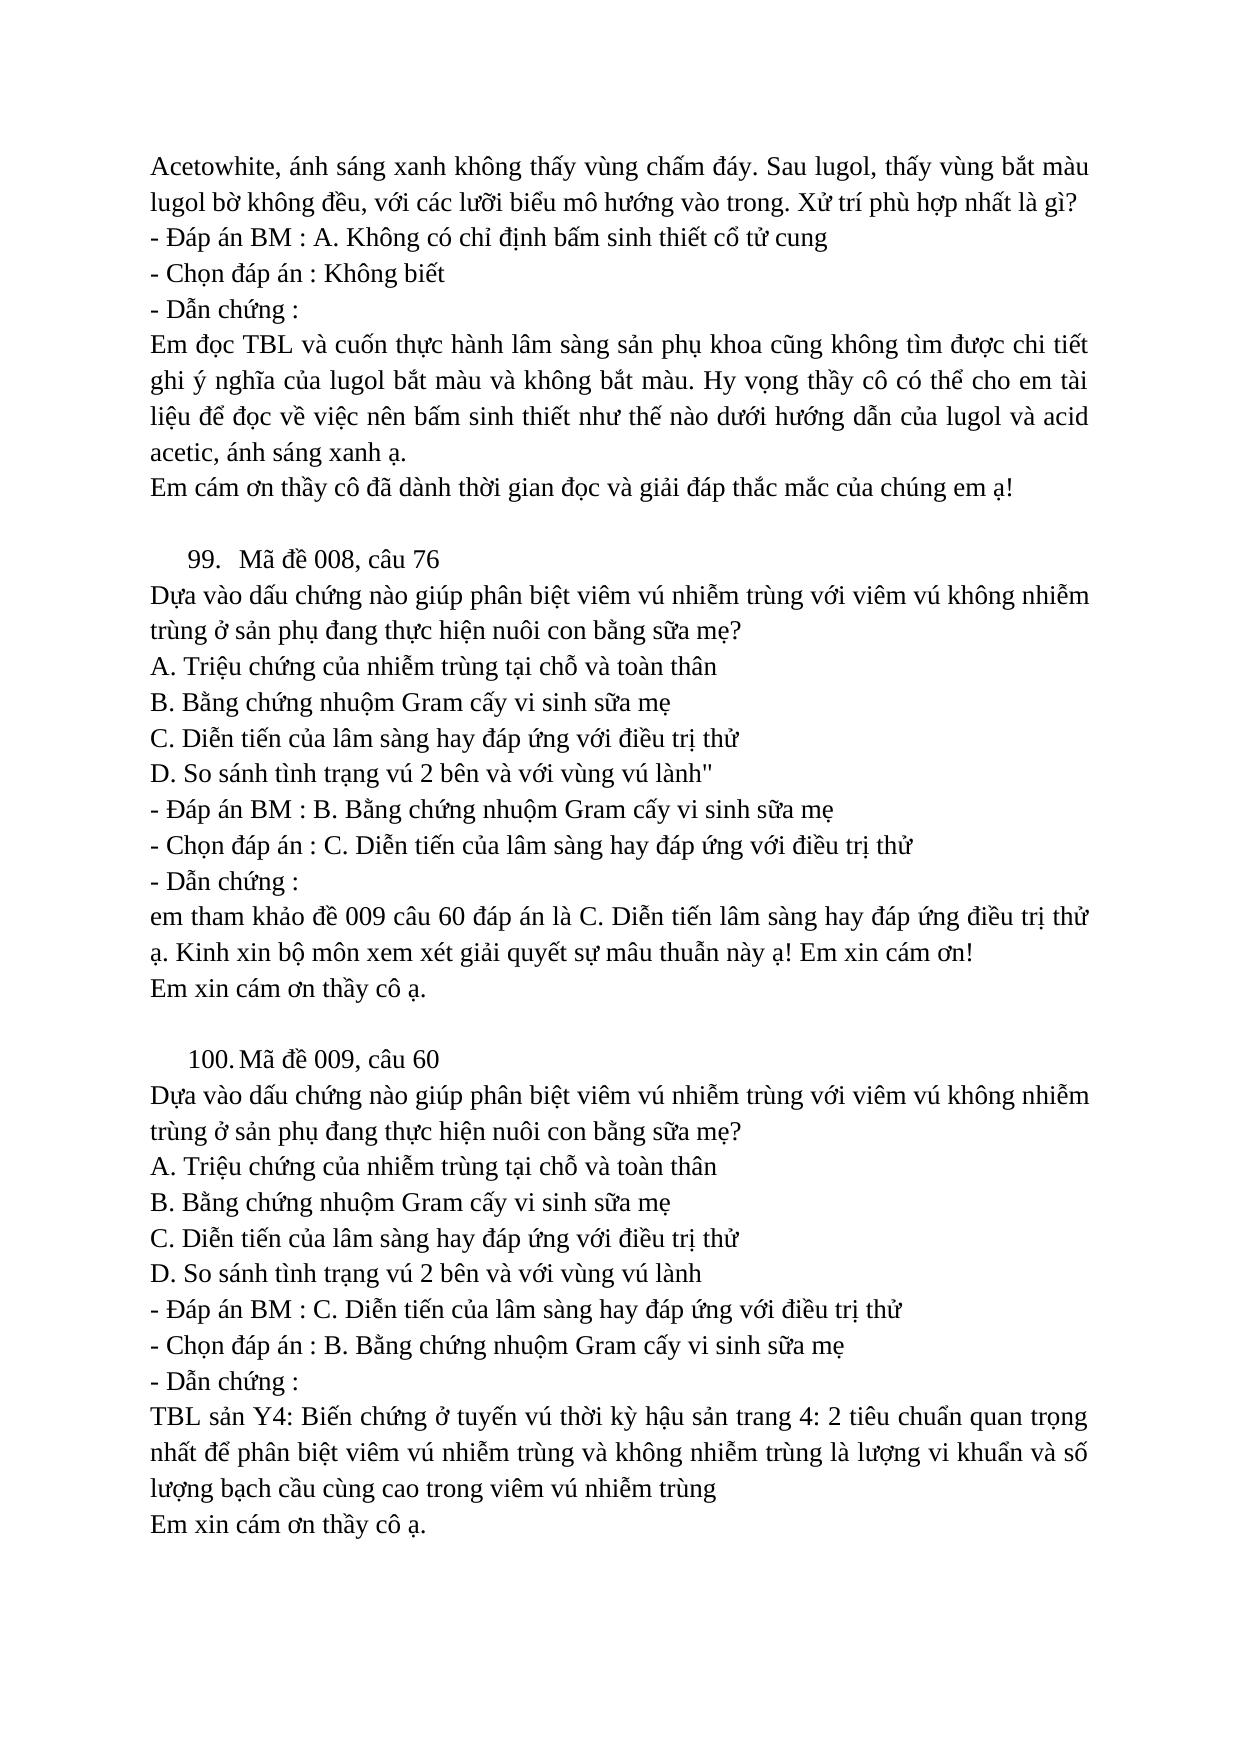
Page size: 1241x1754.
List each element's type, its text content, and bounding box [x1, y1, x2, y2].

text - Dẫn chứng : [150, 1365, 1090, 1396]
text Em xin cám ơn thầy cô ạ. [150, 1508, 1090, 1539]
text - Đáp án BM : B. Bằng chứng nhuộm Gram cấy vi sinh sữa mẹ [150, 793, 1090, 824]
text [150, 150, 1090, 217]
text A. Triệu chứng của nhiễm trùng tại chỗ và toàn thân [150, 1150, 1090, 1182]
text D. So sánh tình trạng vú 2 bên và với vùng vú lành [150, 1258, 1090, 1289]
text Em cám ơn thầy cô đã dành thời gian đọc và giải đáp thắc mắc của chúng em ạ! [150, 472, 1090, 503]
text Em xin cám ơn thầy cô ạ. [150, 972, 1090, 1003]
text em tham khảo đề 009 câu 60 đáp án là C. Diễn tiến lâm sàng hay đáp ứng điều trị thử ạ. Kinh xin bộ môn xem xét giải quyết sự mâu thuẫn này ạ! Em xin cám ơn! [150, 900, 1090, 967]
text C. Diễn tiến của lâm sàng hay đáp ứng với điều trị thử [150, 1222, 1090, 1253]
text A. Triệu chứng của nhiễm trùng tại chỗ và toàn thân [150, 650, 1090, 681]
text Dựa vào dấu chứng nào giúp phân biệt viêm vú nhiễm trùng với viêm vú không nhiễm trùng ở sản phụ đang thực hiện nuôi con bằng sữa mẹ? [150, 579, 1090, 646]
text - Đáp án BM : C. Diễn tiến của lâm sàng hay đáp ứng với điều trị thử [150, 1293, 1090, 1324]
text Dựa vào dấu chứng nào giúp phân biệt viêm vú nhiễm trùng với viêm vú không nhiễm trùng ở sản phụ đang thực hiện nuôi con bằng sữa mẹ? [150, 1079, 1090, 1146]
text - Đáp án BM : A. Không có chỉ định bấm sinh thiết cổ tử cung [150, 221, 1090, 253]
text - Chọn đáp án : Không biết [150, 257, 1090, 288]
text B. Bằng chứng nhuộm Gram cấy vi sinh sữa mẹ [150, 1186, 1090, 1217]
list Mã đề 009, câu 60 [187, 1043, 1090, 1074]
text - Dẫn chứng : [150, 293, 1090, 324]
text - Chọn đáp án : B. Bằng chứng nhuộm Gram cấy vi sinh sữa mẹ [150, 1329, 1090, 1360]
list Mã đề 008, câu 76 [187, 543, 1090, 574]
text - Chọn đáp án : C. Diễn tiến của lâm sàng hay đáp ứng với điều trị thử [150, 829, 1090, 860]
text D. So sánh tình trạng vú 2 bên và với vùng vú lành" [150, 757, 1090, 788]
text TBL sản Y4: Biến chứng ở tuyến vú thời kỳ hậu sản trang 4: 2 tiêu chuẩn quan trọng nhất để phân biệt viêm vú nhiễm trùng và không nhiễm trùng là lượng vi khuẩn và số lượng bạch cầu cùng cao trong viêm vú nhiễm trùng [150, 1401, 1090, 1503]
text C. Diễn tiến của lâm sàng hay đáp ứng với điều trị thử [150, 722, 1090, 753]
text B. Bằng chứng nhuộm Gram cấy vi sinh sữa mẹ [150, 686, 1090, 717]
text - Dẫn chứng : [150, 864, 1090, 896]
text Em đọc TBL và cuốn thực hành lâm sàng sản phụ khoa cũng không tìm được chi tiết ghi ý nghĩa của lugol bắt màu và không bắt màu. Hy vọng thầy cô có thể cho em tài liệu để đọc về việc nên bấm sinh thiết như thế nào dưới hướng dẫn của lugol và acid acetic, ánh sáng xanh ạ. [150, 329, 1090, 467]
